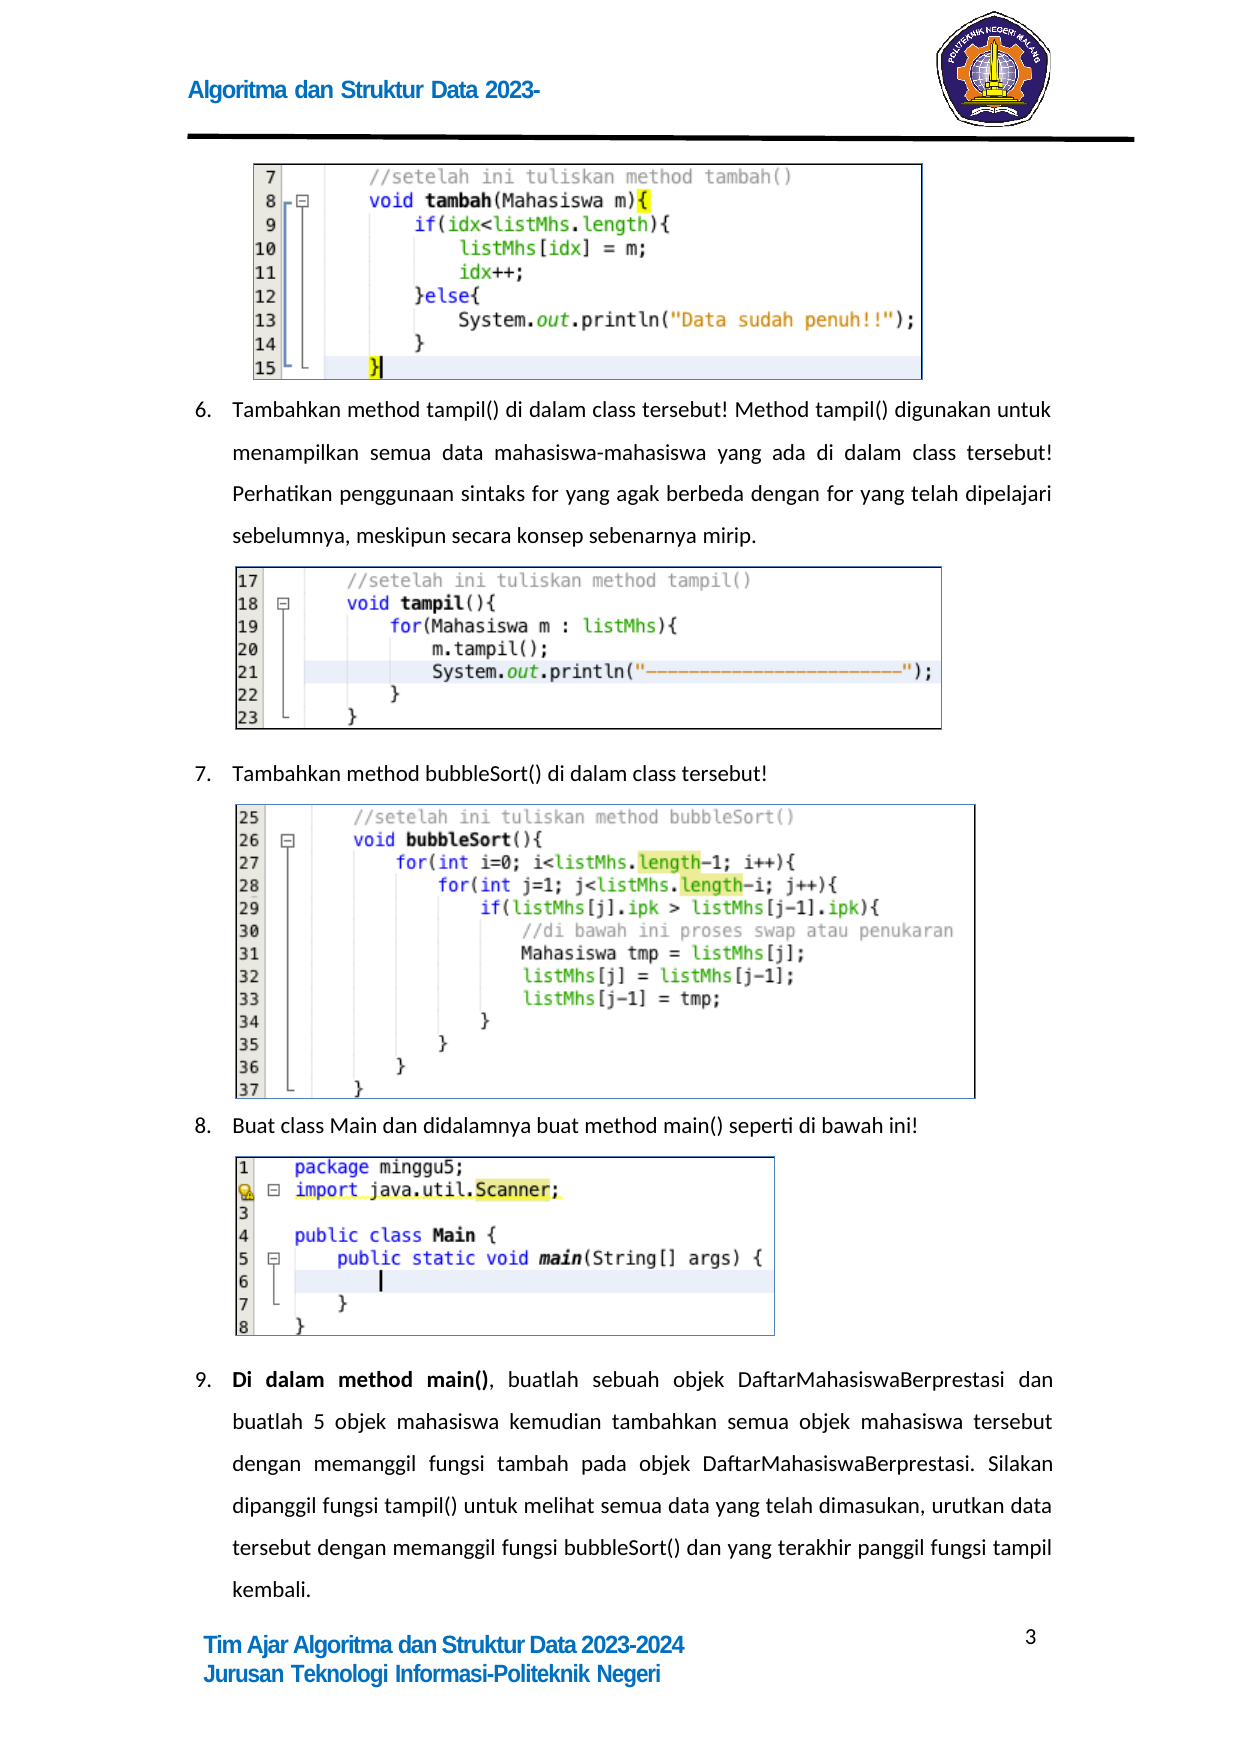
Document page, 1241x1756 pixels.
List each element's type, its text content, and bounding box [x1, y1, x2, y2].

list Buat class Main dan didalamnya buat method main() seperti di bawah ini! [194, 811, 1073, 1139]
picture [936, 11, 1051, 127]
picture [237, 805, 974, 811]
list Di dalam method main(), buatlah sebuah objek DaftarMahasiswaBerprestasi dan buatlah 5 objek mahasiswa kemudian tambahkan semua objek mahasiswa tersebut dengan memanggil fungsi tambah pada objek DaftarMahasiswaBerprestasi. Silakan dipanggil fungsi tampil() untuk melihat semua data yang telah dimasukan, urutkan data tersebut dengan memanggil fungsi bubbleSort() dan yang terakhir panggil fungsi tampil kembali. [194, 1166, 1053, 1603]
picture [254, 165, 921, 379]
list Tambahkan method tampil() di dalam class tersebut! Method tampil() digunakan untuk menampilkan semua data mahasiswa-mahasiswa yang ada di dalam class tersebut! Perhatikan penggunaan sintaks for yang agak berbeda dengan for yang telah dipelajari sebelumnya, meskipun secara konsep sebenarnya mirip. [194, 396, 1053, 549]
list Tambahkan method bubbleSort() di dalam class tersebut! [194, 578, 1073, 787]
picture [237, 568, 941, 578]
picture [237, 1158, 774, 1166]
